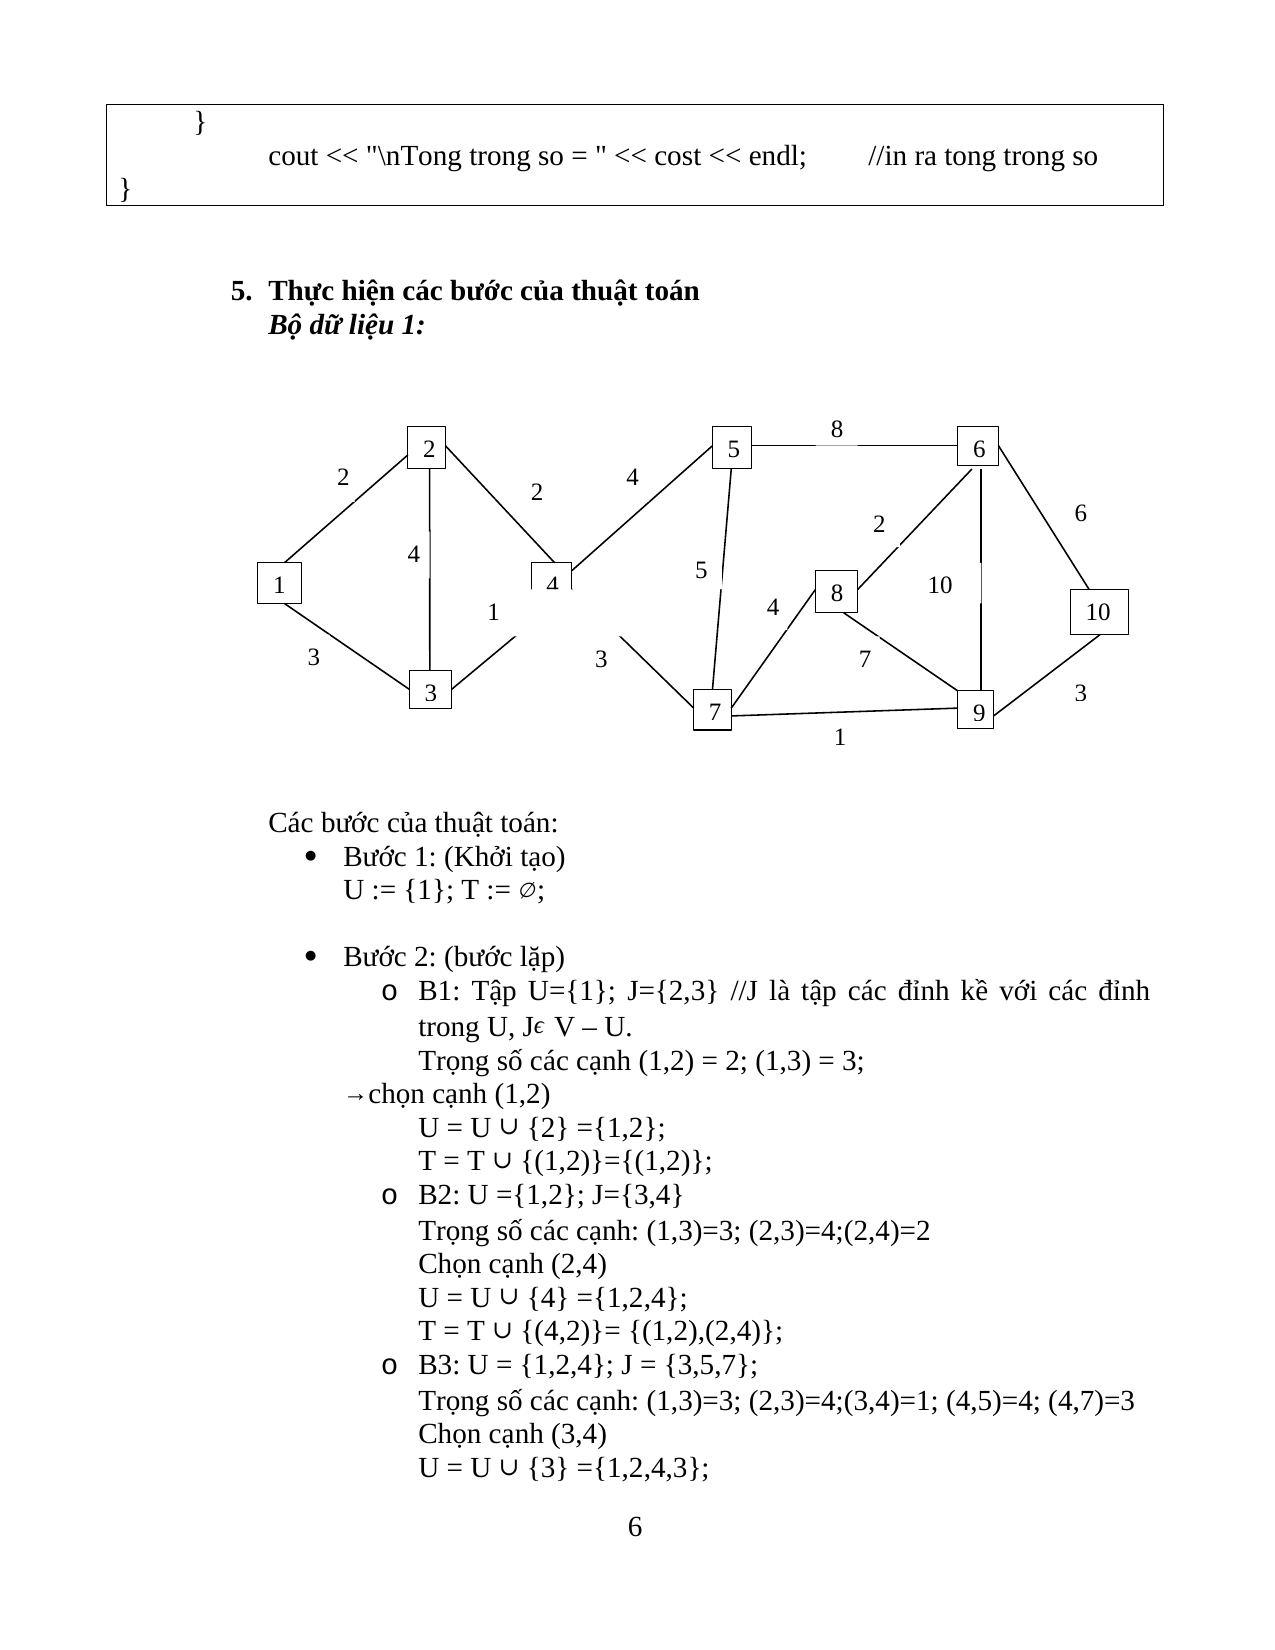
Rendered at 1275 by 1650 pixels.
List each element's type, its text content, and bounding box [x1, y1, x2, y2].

list Bước 1: (Khởi tạo) [306, 839, 1152, 872]
list Trọng số các cạnh: (1,3)=3; (2,3)=4;(2,4)=2 [418, 1213, 1152, 1246]
list Chọn cạnh (2,4) [418, 1246, 1152, 1280]
list Chọn cạnh (3,4) [418, 1417, 1152, 1450]
list U = U {4} ={1,2,4}; [418, 1280, 1152, 1313]
text chọn cạnh (1,2) [118, 1076, 1152, 1110]
list B1: Tập U={1}; J={2,3} //J là tập các đỉnh kề với các đỉnh trong U, J V – U. [381, 973, 1152, 1043]
list U := {1}; T := ; [268, 872, 1152, 906]
list Bộ dữ liệu 1: [268, 307, 1152, 340]
list Trọng số các cạnh (1,2) = 2; (1,3) = 3; [343, 1043, 1152, 1076]
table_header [107, 105, 1163, 205]
list Các bước của thuật toán: [268, 805, 1152, 839]
list T = T {(4,2)}= {(1,2),(2,4)}; [418, 1313, 1152, 1347]
list U = U {3} ={1,2,4,3}; [418, 1450, 1152, 1484]
list B3: U = {1,2,4}; J = {3,5,7}; [381, 1347, 1152, 1383]
list Bước 2: (bước lặp) [306, 939, 1152, 973]
list Thực hiện các bước của thuật toán [231, 273, 1152, 307]
text T = T {(1,2)}={(1,2)}; [118, 1143, 1152, 1177]
text U = U {2} ={1,2}; [118, 1110, 1152, 1143]
list Trọng số các cạnh: (1,3)=3; (2,3)=4;(3,4)=1; (4,5)=4; (4,7)=3 [418, 1383, 1152, 1417]
list B2: U ={1,2}; J={3,4} [381, 1177, 1152, 1213]
